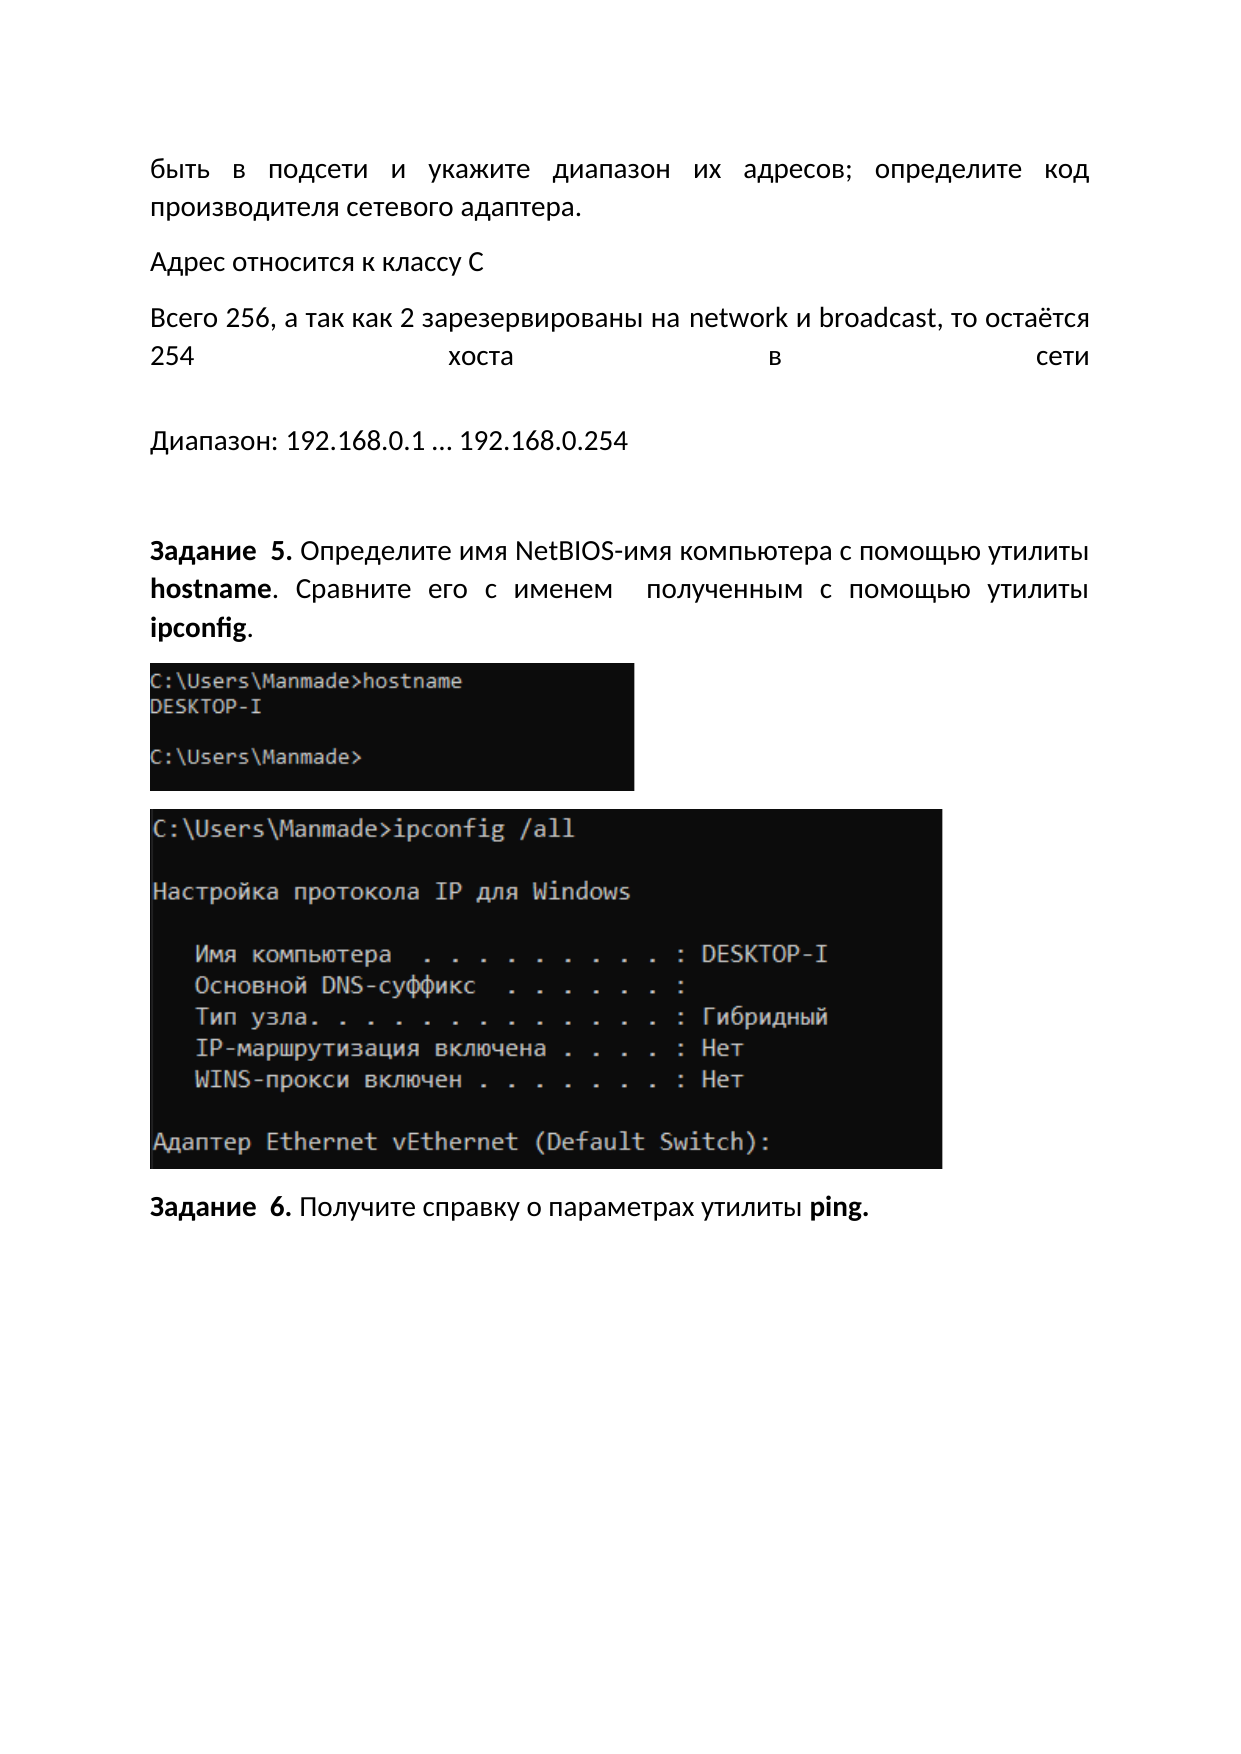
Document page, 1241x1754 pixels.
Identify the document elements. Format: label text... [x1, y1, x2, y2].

text Адрес относится к классу С [150, 243, 1090, 279]
text Задание 5. Определите имя NetBIOS-имя компьютера с помощью утилиты hostname. Сравните его с именем полученным с помощью утилиты ipconfig. [150, 532, 1090, 644]
text Задание 6. Получите справку о параметрах утилиты ping. [150, 1188, 1090, 1223]
text Всего 256, а так как 2 зарезервированы на network и broadcast, то остаётся 254 хоста в сети [150, 299, 1090, 403]
picture [150, 663, 635, 791]
picture [150, 809, 943, 1169]
text Диапазон: 192.168.0.1 … 192.168.0.254 [150, 422, 1090, 457]
